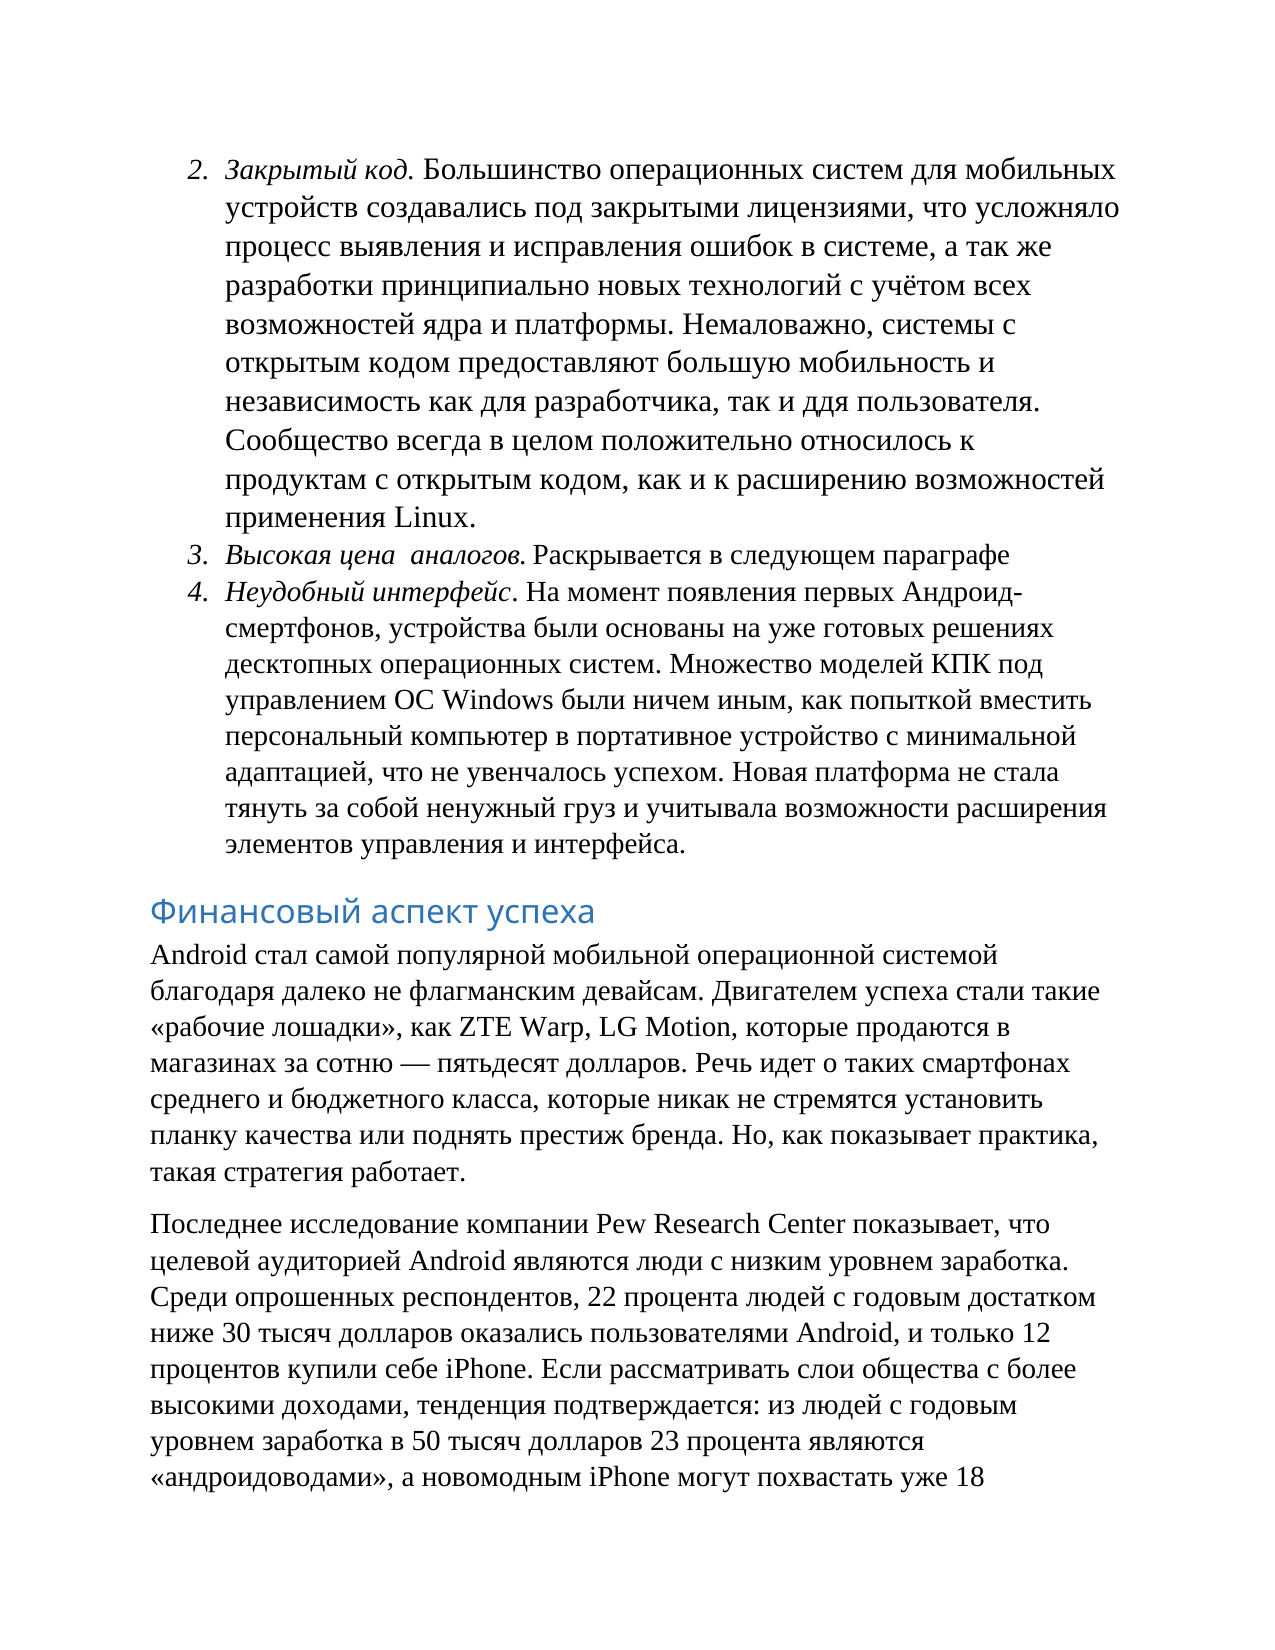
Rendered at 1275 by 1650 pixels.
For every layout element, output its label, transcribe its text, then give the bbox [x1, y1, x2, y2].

list Неудобный интерфейс. На момент появления первых Андроид-смертфонов, устройства были основаны на уже готовых решениях десктопных операционных систем. Множество моделей КПК под управлением ОС Windows были ничем иным, как попыткой вместить персональный компьютер в портативное устройство с минимальной адаптацией, что не увенчалось успехом. Новая платформа не стала тянуть за собой ненужный груз и учитывала возможности расширения элементов управления и интерфейса. [187, 574, 1125, 860]
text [150, 1206, 1125, 1493]
list Высокая цена аналогов. Раскрывается в следующем параграфе [187, 537, 1125, 571]
list Закрытый код. Большинство операционных систем для мобильных устройств создавались под закрытыми лицензиями, что усложняло процесс выявления и исправления ошибок в системе, а так же разработки принципиально новых технологий с учётом всех возможностей ядра и платформы. Немаловажно, системы с открытым кодом предоставляют большую мобильность и независимость как для разработчика, так и ддя пользователя. Сообщество всегда в целом положительно относилось к продуктам с открытым кодом, как и к расширению возможностей применения Linux. [187, 150, 1125, 535]
subtitle Финансовый аспект успеха [150, 888, 1125, 933]
text Android стал самой популярной мобильной операционной системой благодаря далеко не флагманским девайсам. Двигателем успеха стали такие «рабочие лошадки», как ZTE Warp, LG Motion, которые продаются в магазинах за сотню — пятьдесят долларов. Речь идет о таких смартфонах среднего и бюджетного класса, которые никак не стремятся установить планку качества или поднять престиж бренда. Но, как показывает практика, такая стратегия работает. [150, 937, 1125, 1187]
